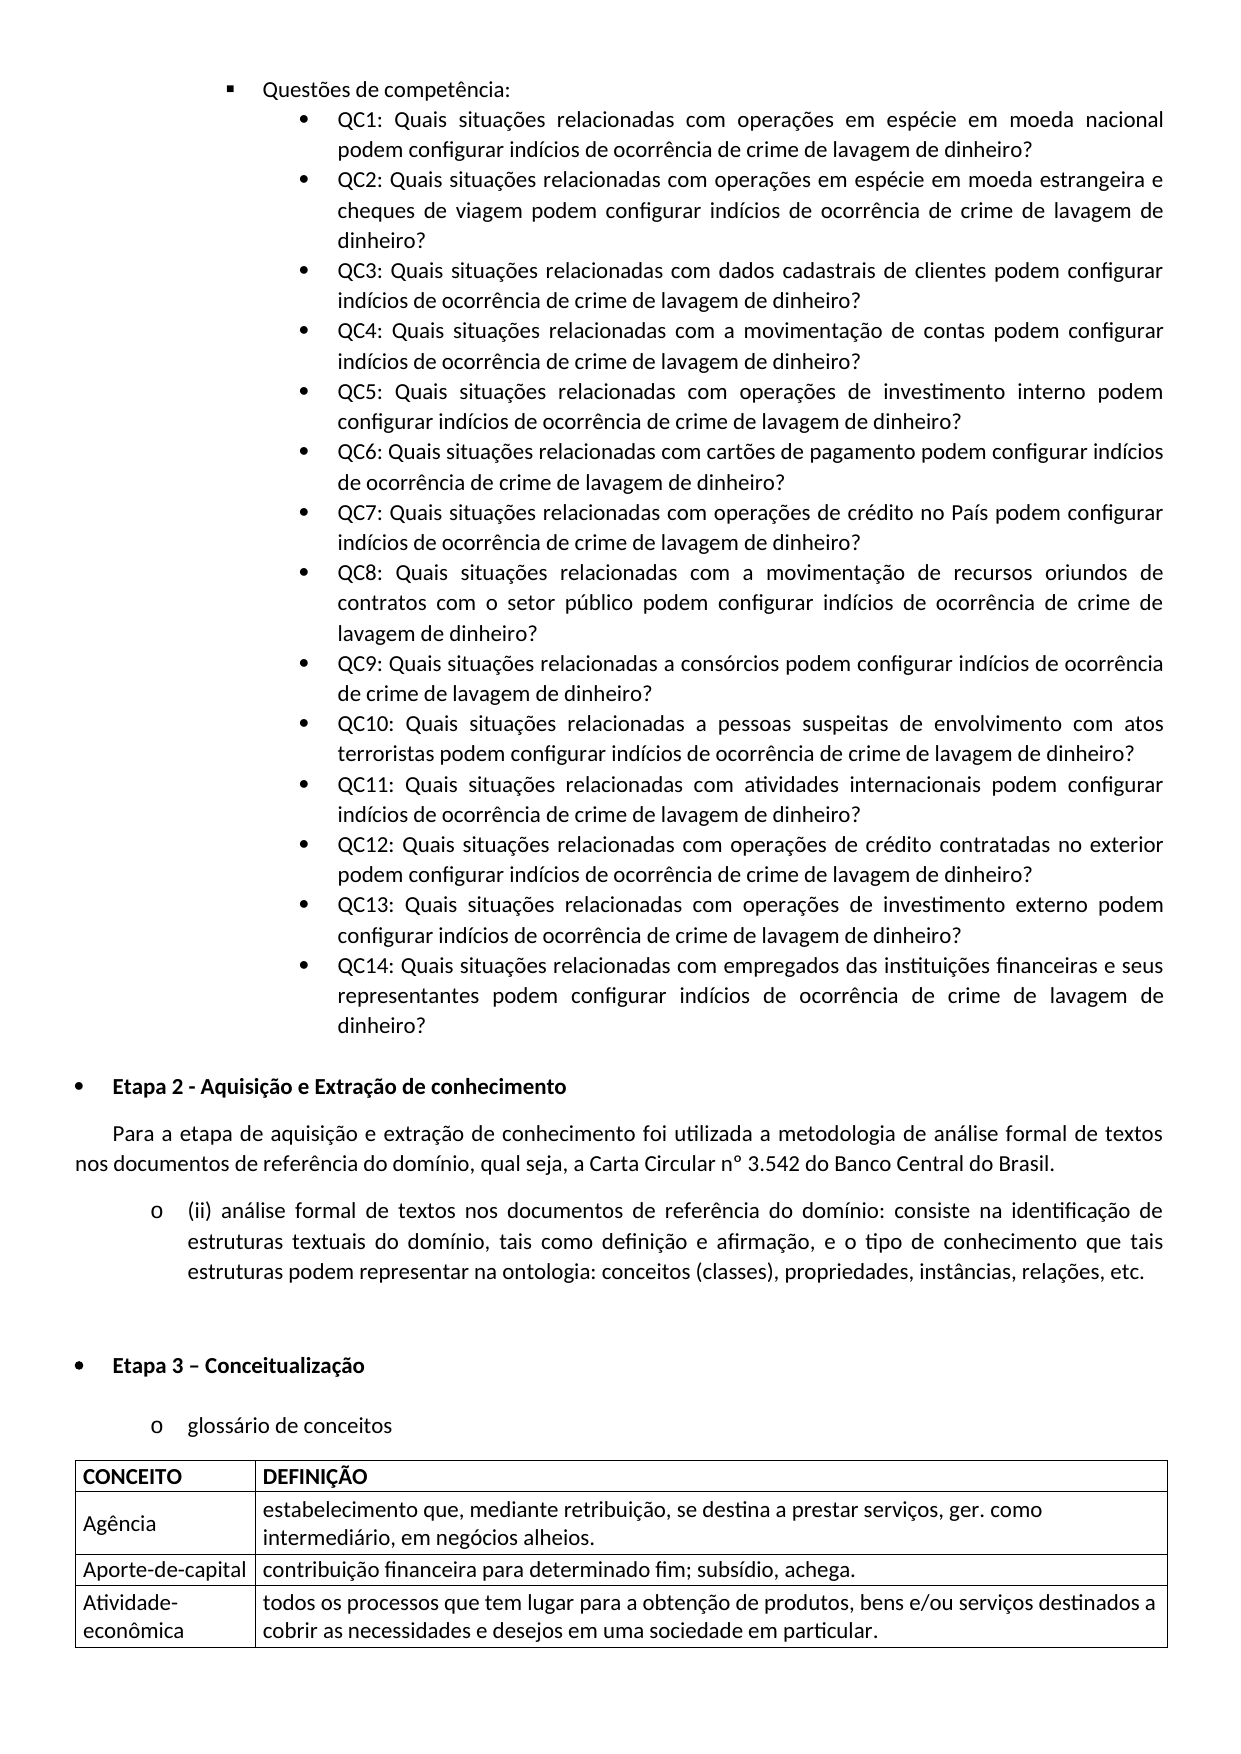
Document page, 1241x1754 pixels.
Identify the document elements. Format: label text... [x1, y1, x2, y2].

table_cell todos os processos que tem lugar para a obtenção de produtos, bens e/ou serviços destinados a cobrir as necessidades e desejos em uma sociedade em particular. [256, 1586, 1167, 1647]
list QC13: Quais situações relacionadas com operações de investimento externo podem configurar indícios de ocorrência de crime de lavagem de dinheiro? [300, 891, 1165, 949]
list QC9: Quais situações relacionadas a consórcios podem configurar indícios de ocorrência de crime de lavagem de dinheiro? [300, 649, 1165, 707]
list QC14: Quais situações relacionadas com empregados das instituições financeiras e seus representantes podem configurar indícios de ocorrência de crime de lavagem de dinheiro? [300, 951, 1165, 1039]
list QC1: Quais situações relacionadas com operações em espécie em moeda nacional podem configurar indícios de ocorrência de crime de lavagem de dinheiro? [300, 105, 1165, 163]
list QC11: Quais situações relacionadas com atividades internacionais podem configurar indícios de ocorrência de crime de lavagem de dinheiro? [300, 770, 1165, 828]
list QC10: Quais situações relacionadas a pessoas suspeitas de envolvimento com atos terroristas podem configurar indícios de ocorrência de crime de lavagem de dinheiro? [300, 709, 1165, 768]
list glossário de conceitos [150, 1412, 1165, 1441]
list QC4: Quais situações relacionadas com a movimentação de contas podem configurar indícios de ocorrência de crime de lavagem de dinheiro? [300, 317, 1165, 375]
list QC6: Quais situações relacionadas com cartões de pagamento podem configurar indícios de ocorrência de crime de lavagem de dinheiro? [300, 437, 1165, 496]
table_cell contribuição financeira para determinado fim; subsídio, achega. [256, 1555, 1167, 1585]
list QC3: Quais situações relacionadas com dados cadastrais de clientes podem configurar indícios de ocorrência de crime de lavagem de dinheiro? [300, 256, 1165, 314]
list QC12: Quais situações relacionadas com operações de crédito contratadas no exterior podem configurar indícios de ocorrência de crime de lavagem de dinheiro? [300, 830, 1165, 888]
text Para a etapa de aquisição e extração de conhecimento foi utilizada a metodologia de análise formal de textos nos documentos de referência do domínio, qual seja, a Carta Circular nº 3.542 do Banco Central do Brasil. [75, 1119, 1165, 1177]
list QC7: Quais situações relacionadas com operações de crédito no País podem configurar indícios de ocorrência de crime de lavagem de dinheiro? [300, 498, 1165, 556]
list QC2: Quais situações relacionadas com operações em espécie em moeda estrangeira e cheques de viagem podem configurar indícios de ocorrência de crime de lavagem de dinheiro? [300, 166, 1165, 254]
table_cell Atividade-econômica [76, 1586, 255, 1647]
table_cell estabelecimento que, mediante retribuição, se destina a prestar serviços, ger. como intermediário, em negócios alheios. [256, 1492, 1167, 1553]
list Etapa 3 – Conceitualização [75, 1351, 1165, 1379]
list Etapa 2 - Aquisição e Extração de conhecimento [75, 1072, 1165, 1100]
table_cell Agência [76, 1492, 255, 1553]
list Questões de competência: [225, 75, 1165, 103]
table_cell Aporte-de-capital [76, 1555, 255, 1585]
table_header CONCEITO [76, 1461, 255, 1491]
table_header DEFINIÇÃO [256, 1461, 1167, 1491]
list QC8: Quais situações relacionadas com a movimentação de recursos oriundos de contratos com o setor público podem configurar indícios de ocorrência de crime de lavagem de dinheiro? [300, 558, 1165, 647]
list QC5: Quais situações relacionadas com operações de investimento interno podem configurar indícios de ocorrência de crime de lavagem de dinheiro? [300, 377, 1165, 435]
